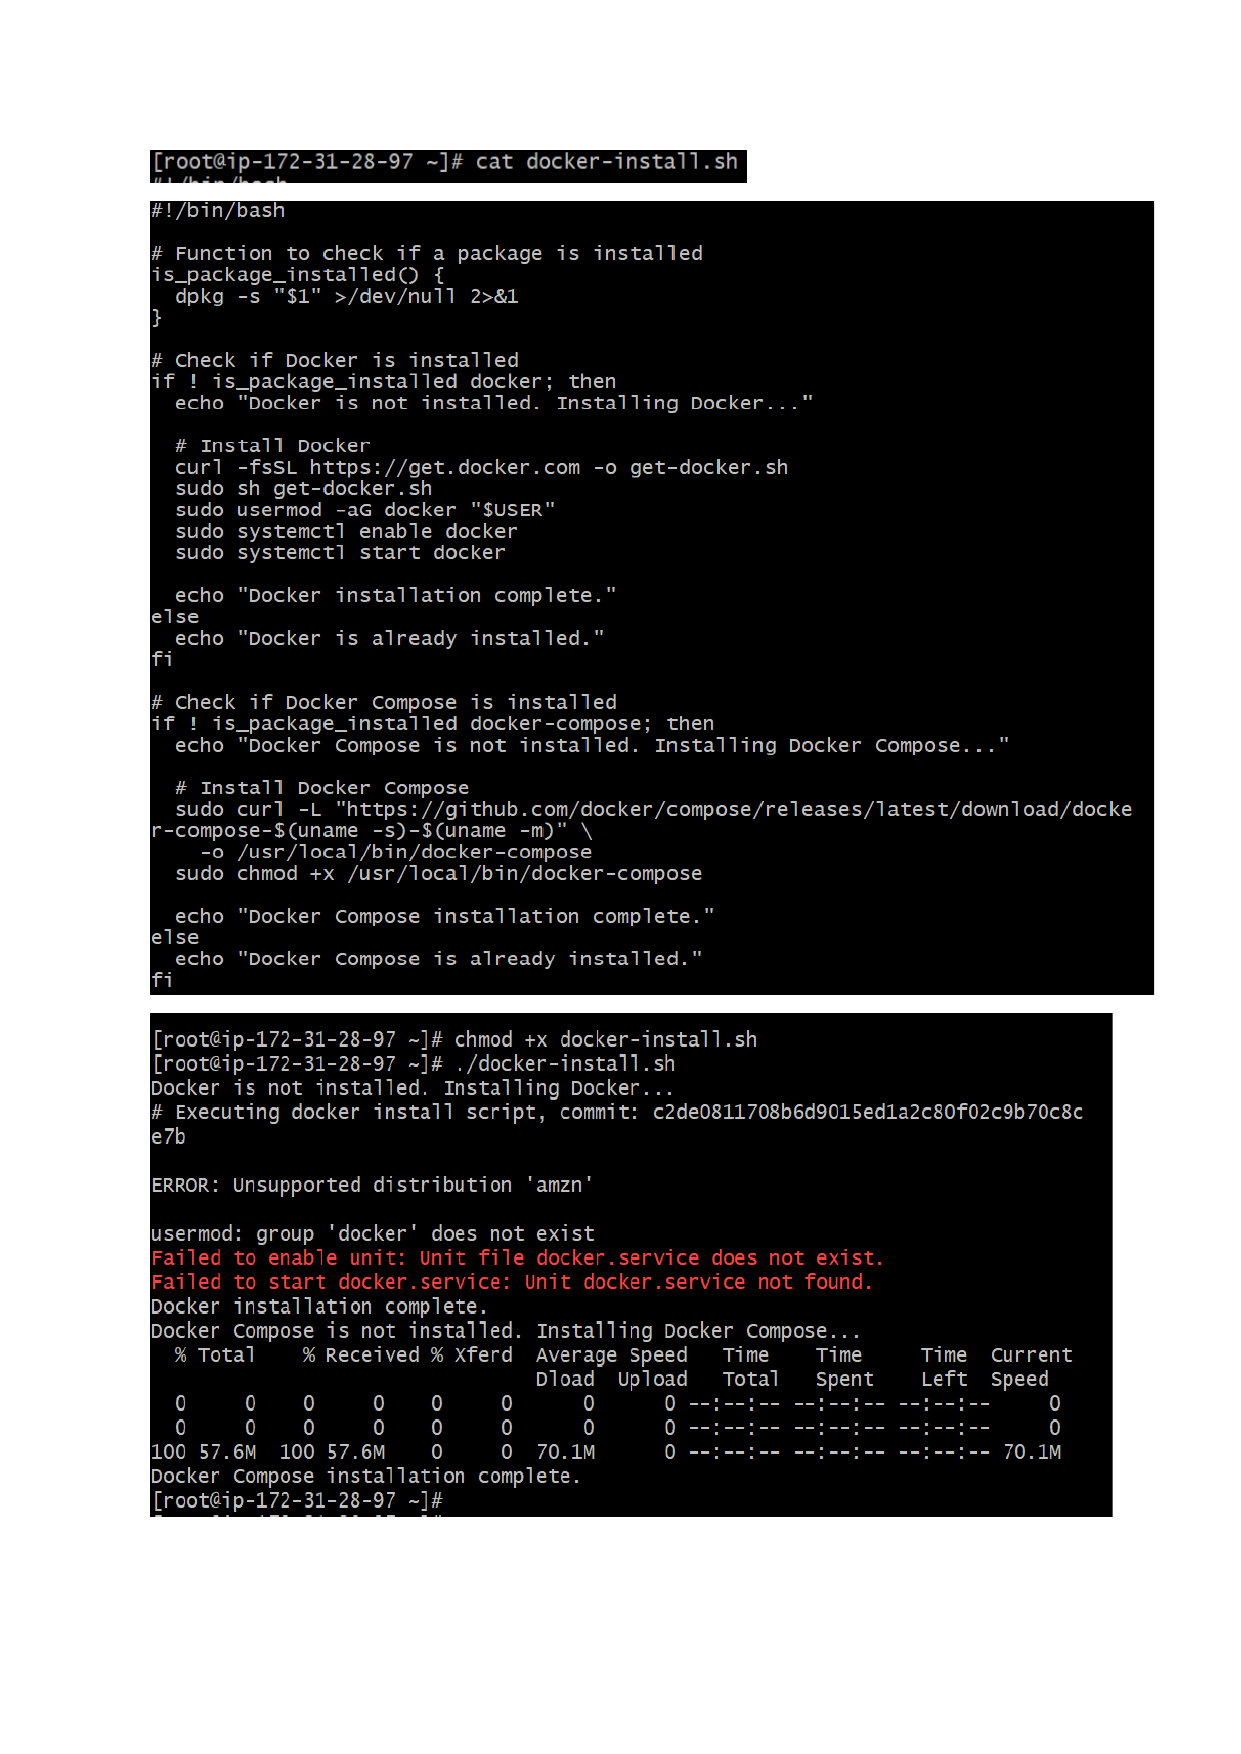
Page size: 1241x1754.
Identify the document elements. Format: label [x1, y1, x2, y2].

picture [150, 150, 747, 183]
picture [150, 1013, 1113, 1517]
picture [150, 201, 1155, 995]
